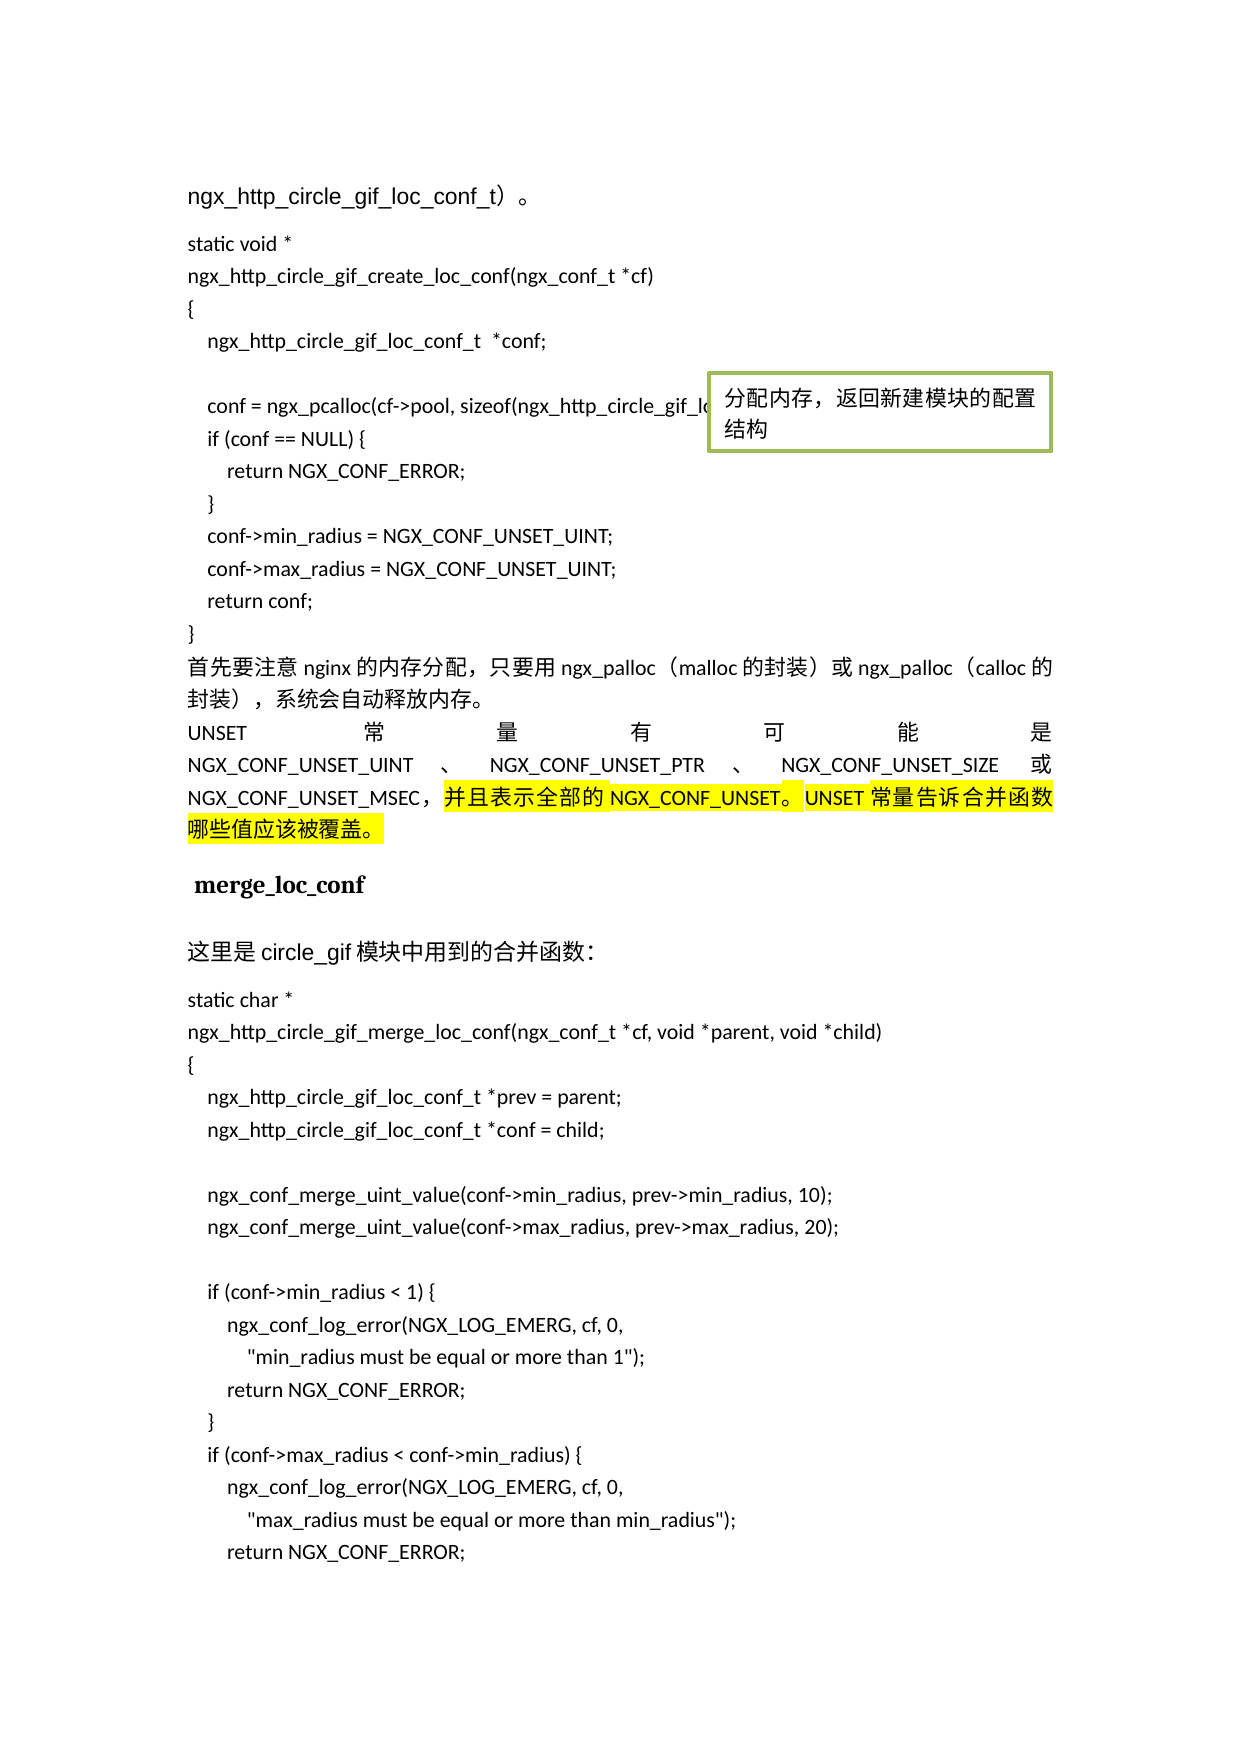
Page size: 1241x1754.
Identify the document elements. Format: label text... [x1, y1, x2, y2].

text 这是一个最精简的create_loc_conf函数，出自circle_gif模块（查看原码）。它输入一个指令结构（ngx_conf_t），返回一个新建模块的配置结构（在这个例子中是：ngx_http_circle_gif_loc_conf_t）。 [187, 162, 1053, 227]
text conf = ngx_pcalloc(cf->pool, sizeof(ngx_http_circle_gif_loc_conf_t)); [187, 389, 707, 422]
text return NGX_CONF_ERROR; [187, 1373, 1053, 1406]
text "max_radius must be equal or more than min_radius"); [187, 1503, 1053, 1536]
text ngx_conf_log_error(NGX_LOG_EMERG, cf, 0, [187, 1308, 1053, 1341]
text conf->max_radius = NGX_CONF_UNSET_UINT; [187, 552, 1053, 584]
text } [187, 617, 1053, 649]
text ngx_http_circle_gif_loc_conf_t *conf; [187, 324, 1053, 357]
subtitle merge_loc_conf [187, 869, 1053, 902]
text static void * [187, 227, 1053, 259]
text "min_radius must be equal or more than 1"); [187, 1341, 1053, 1373]
text ngx_conf_log_error(NGX_LOG_EMERG, cf, 0, [187, 1471, 1053, 1503]
text ngx_http_circle_gif_merge_loc_conf(ngx_conf_t *cf, void *parent, void *child) [187, 1016, 1053, 1048]
text if (conf == NULL) { [187, 422, 1053, 454]
text } [187, 1406, 1053, 1438]
text } [187, 487, 1053, 519]
text return conf; [187, 584, 1053, 617]
text return NGX_CONF_ERROR; [187, 1536, 1053, 1568]
text 首先要注意nginx的内存分配，只要用ngx_palloc（malloc的封装）或ngx_palloc（calloc的封装），系统会自动释放内存。 UNSET常量有可能是NGX_CONF_UNSET_UINT、NGX_CONF_UNSET_PTR、NGX_CONF_UNSET_SIZE或NGX_CONF_UNSET_MSEC，并且表示全部的NGX_CONF_UNSET。UNSET常量告诉合并函数哪些值应该被覆盖。 [187, 649, 1053, 844]
text if (conf->max_radius < conf->min_radius) { [187, 1438, 1053, 1471]
text { [187, 1048, 1053, 1081]
text conf->min_radius = NGX_CONF_UNSET_UINT; [187, 519, 1053, 552]
text { [187, 292, 1053, 324]
text if (conf->min_radius < 1) { [187, 1276, 1053, 1308]
text return NGX_CONF_ERROR; [187, 454, 1053, 487]
text ngx_conf_merge_uint_value(conf->max_radius, prev->max_radius, 20); [187, 1211, 1053, 1243]
text static char * [187, 983, 1053, 1016]
text ngx_http_circle_gif_create_loc_conf(ngx_conf_t *cf) [187, 259, 1053, 292]
text 这里是circle_gif模块中用到的合并函数： [187, 918, 1053, 983]
text ngx_http_circle_gif_loc_conf_t *prev = parent; [187, 1081, 1053, 1113]
text ngx_conf_merge_uint_value(conf->min_radius, prev->min_radius, 10); [187, 1178, 1053, 1211]
text ngx_http_circle_gif_loc_conf_t *conf = child; [187, 1113, 1053, 1146]
